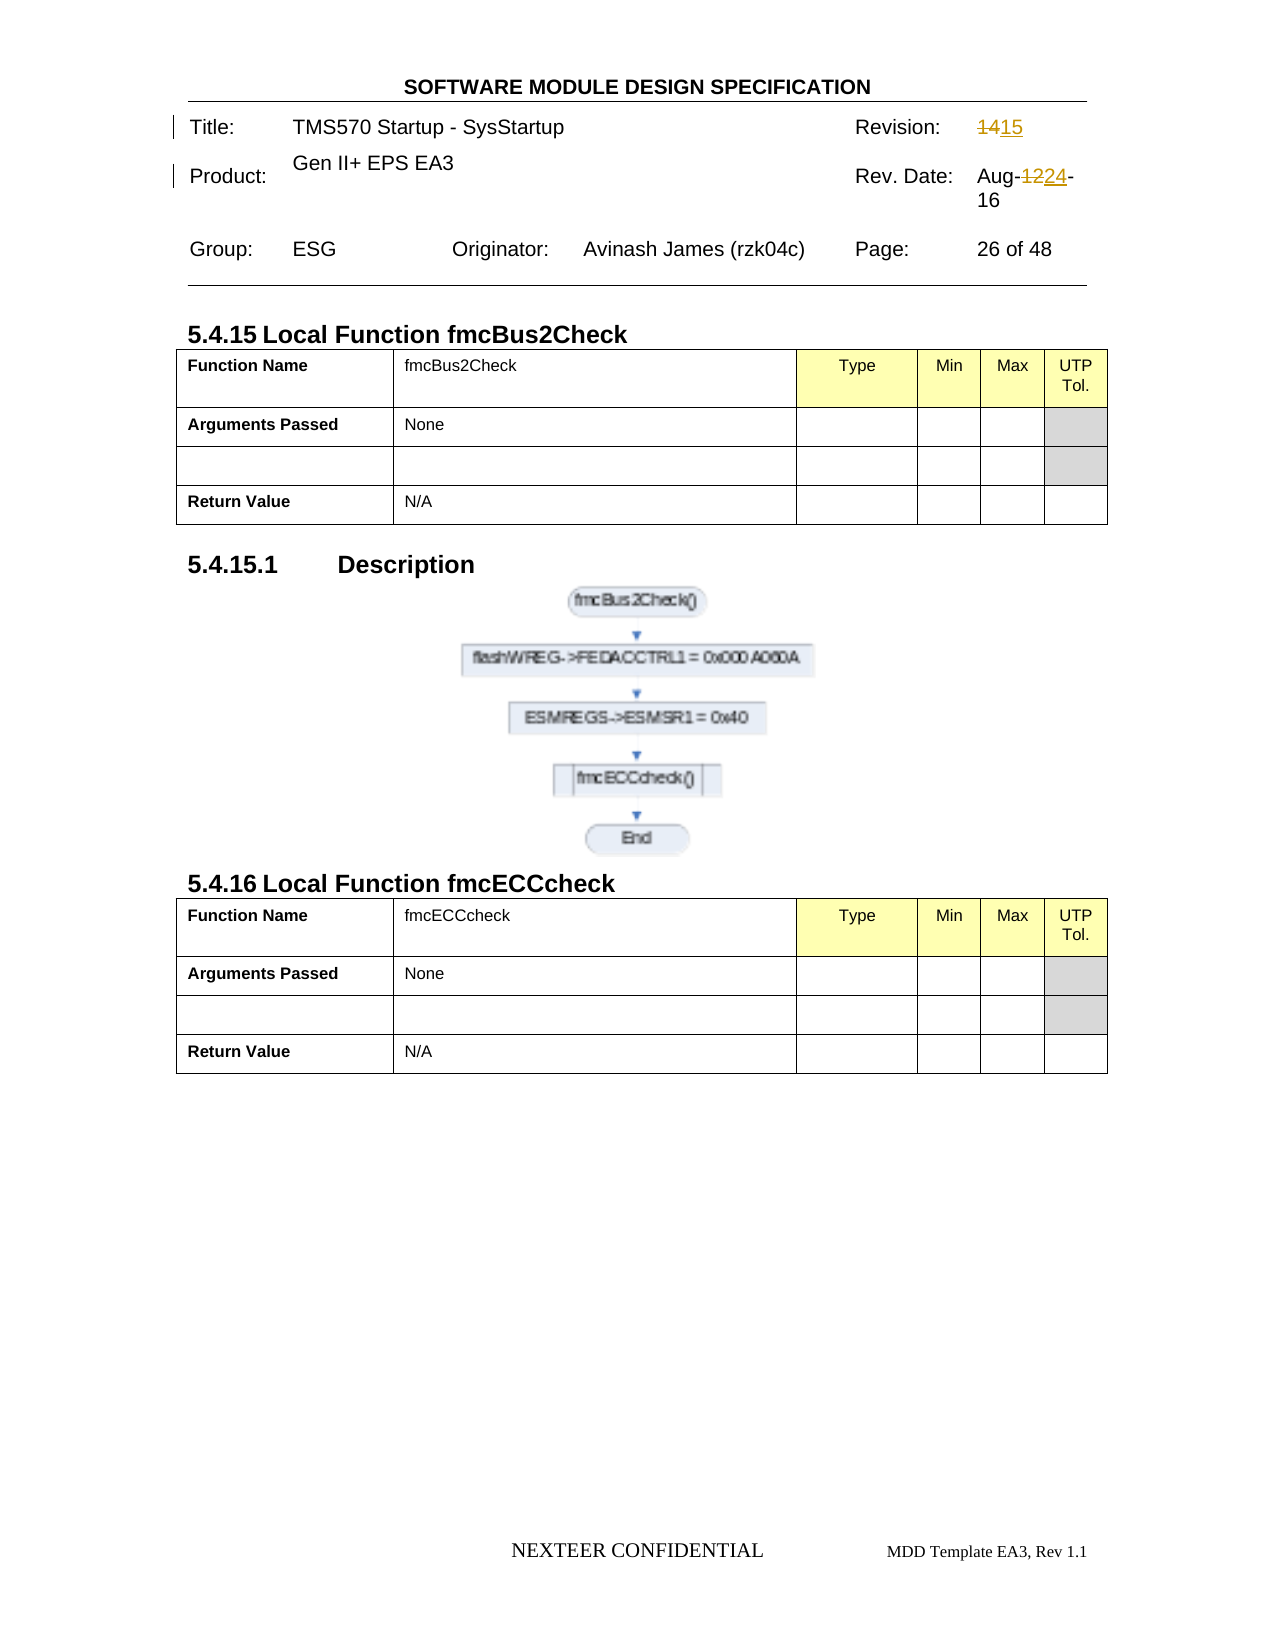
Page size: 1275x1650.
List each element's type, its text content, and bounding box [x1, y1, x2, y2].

table_header UTP Tol. [1045, 899, 1107, 956]
table_cell Return Value [177, 1035, 393, 1073]
table_cell [797, 447, 917, 485]
table_header fmcBus2Check [394, 350, 796, 407]
table_cell [981, 486, 1044, 524]
table_header fmcECCcheck [394, 899, 796, 956]
table_cell Arguments Passed [177, 957, 393, 995]
table_cell [918, 408, 980, 446]
table_cell Return Value [177, 486, 393, 524]
table_cell N/A [394, 486, 796, 524]
table_header Function Name [177, 350, 393, 407]
table_cell [797, 408, 917, 446]
table_cell Arguments Passed [177, 408, 393, 446]
table_cell [177, 996, 393, 1034]
table_cell [1045, 957, 1107, 995]
table_cell [1045, 486, 1107, 524]
table_cell [918, 447, 980, 485]
table_cell [1045, 996, 1107, 1034]
table_header Type [797, 350, 917, 407]
table_header Max [981, 899, 1044, 956]
table_cell [918, 486, 980, 524]
table_cell [797, 1035, 917, 1073]
subtitle Local Function fmcBus2Check [187, 320, 1087, 349]
table_cell [918, 996, 980, 1034]
table_header Type [797, 899, 917, 956]
table_cell [918, 1035, 980, 1073]
table_header Function Name [177, 899, 393, 956]
table_cell [394, 447, 796, 485]
table_cell [797, 957, 917, 995]
table_cell [1045, 1035, 1107, 1073]
table_cell [177, 447, 393, 485]
table_header Min [918, 350, 980, 407]
table_cell [797, 996, 917, 1034]
subtitle Description [187, 550, 1087, 579]
table_cell [797, 486, 917, 524]
table_cell [981, 957, 1044, 995]
subtitle Local Function fmcECCcheck [187, 869, 1087, 898]
table_cell [981, 996, 1044, 1034]
table_cell None [394, 408, 796, 446]
table_cell None [394, 957, 796, 995]
table_header UTP Tol. [1045, 350, 1107, 407]
table_cell [394, 996, 796, 1034]
table_cell [1045, 408, 1107, 446]
table_header Min [918, 899, 980, 956]
table_cell N/A [394, 1035, 796, 1073]
table_cell [981, 1035, 1044, 1073]
table_cell [981, 447, 1044, 485]
table_cell [981, 408, 1044, 446]
table_cell [1045, 447, 1107, 485]
table_cell [918, 957, 980, 995]
table_header Max [981, 350, 1044, 407]
